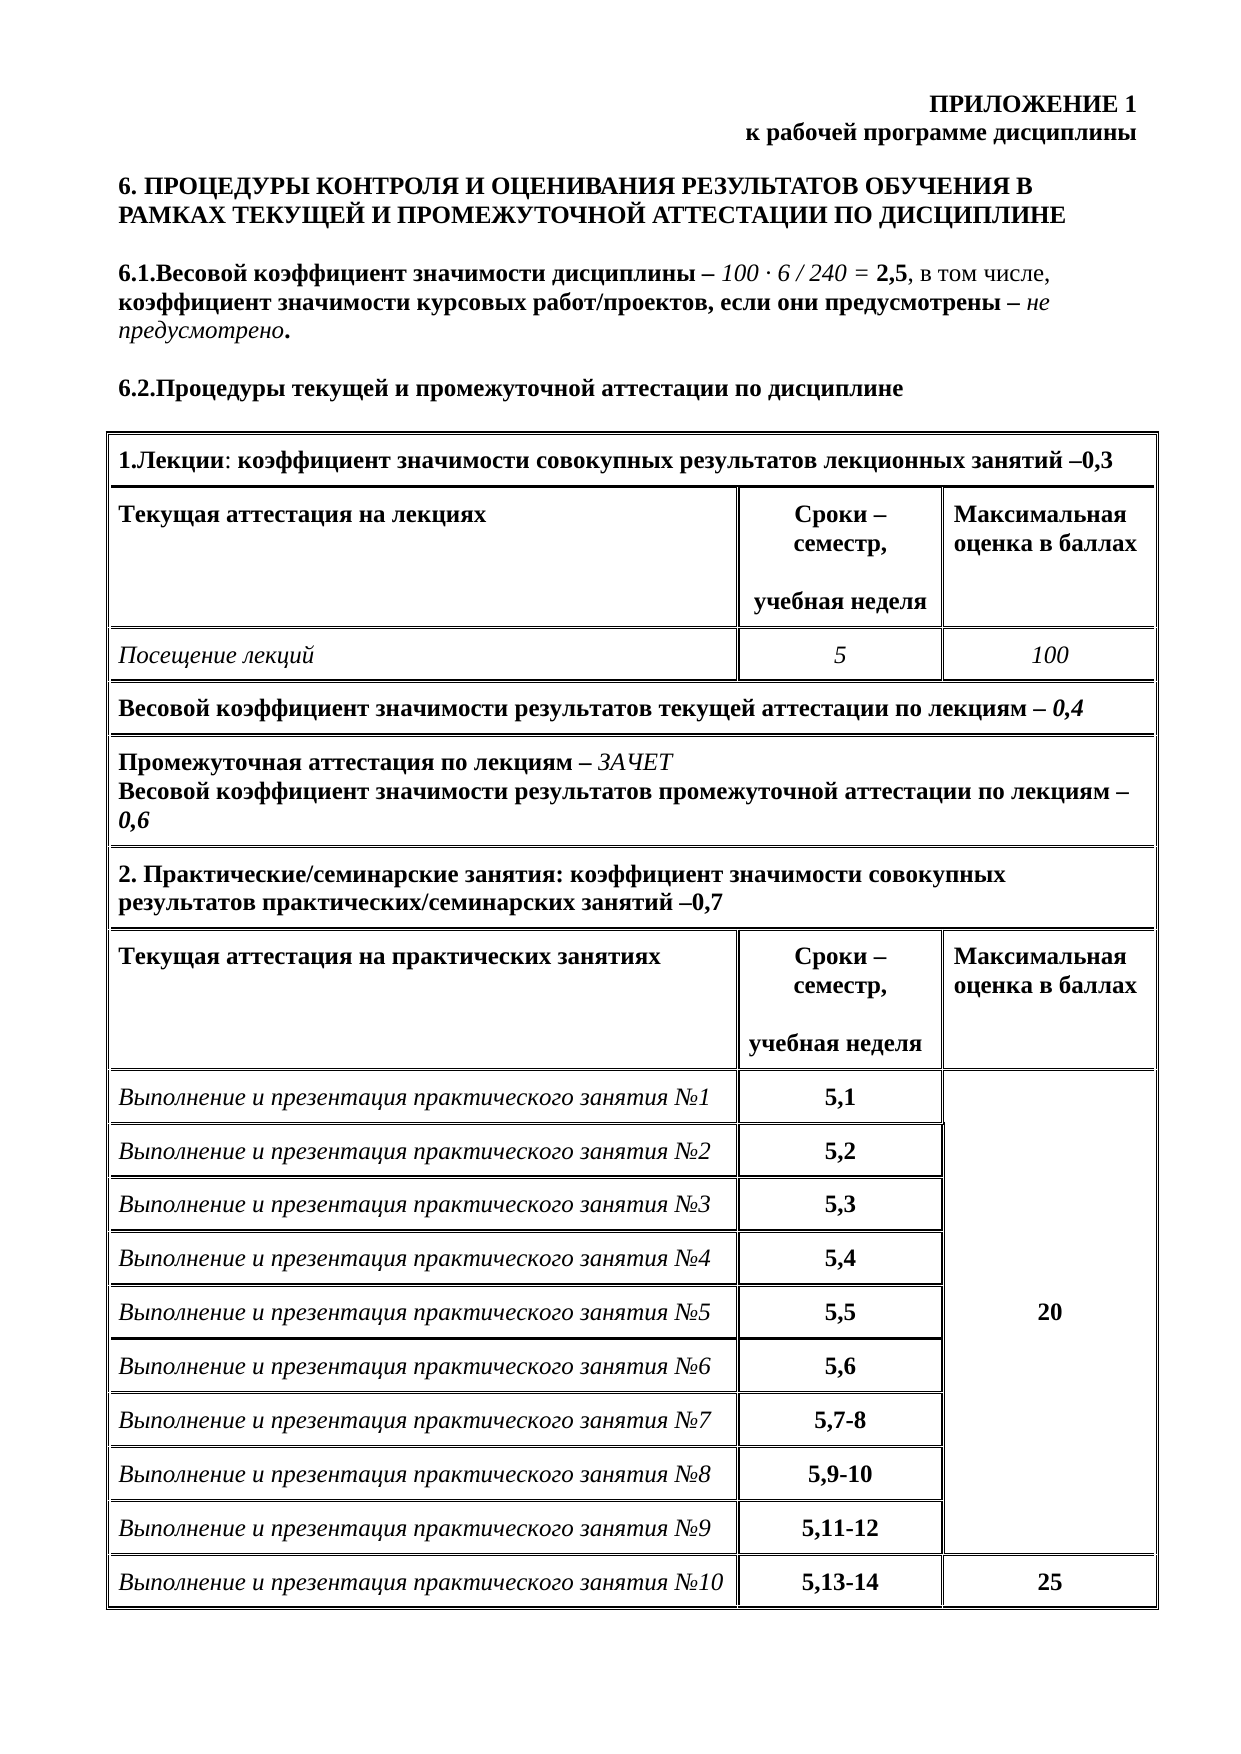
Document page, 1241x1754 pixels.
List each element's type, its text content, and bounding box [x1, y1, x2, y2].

table_cell Выполнение и презентация практического занятия №4 [109, 1229, 736, 1283]
table_cell 5 [740, 629, 941, 679]
table_cell Весовой коэффициент значимости результатов текущей аттестации по лекциям – 0,4 [109, 679, 1156, 733]
table_cell Выполнение и презентация практического занятия №10 [109, 1553, 738, 1606]
text ПРИЛОЖЕНИЕ 1 [118, 89, 1137, 117]
table_cell Максимальная оценка в баллах [944, 927, 1156, 1068]
table_cell 5,5 [740, 1287, 941, 1337]
table_cell 5,3 [740, 1179, 941, 1229]
text 6.1.Весовой коэффициент значимости дисциплины – 100 · 6 / 240 = 2,5, в том числе, коэффициент значимости курсовых работ/проектов, если они предусмотрены – не предусмотрено. [118, 258, 1137, 344]
text 6.2.Процедуры текущей и промежуточной аттестации по дисциплине [118, 373, 1137, 402]
table_cell Текущая аттестация на практических занятиях [109, 927, 736, 1068]
table_cell Выполнение и презентация практического занятия №1 [107, 1068, 738, 1122]
table_cell 25 [943, 1553, 1156, 1606]
table_cell Промежуточная аттестация по лекциям – ЗАЧЕТ Весовой коэффициент значимости результатов промежуточной аттестации по лекциям – 0,6 [109, 733, 1156, 844]
table_cell Сроки – семестр, учебная неделя [740, 931, 941, 1068]
table_cell 2. Практические/семинарские занятия: коэффициент значимости совокупных результатов практических/семинарских занятий –0,7 [109, 845, 1156, 927]
table_cell Максимальная оценка в баллах [944, 485, 1156, 626]
table_cell 5,11-12 [740, 1502, 941, 1552]
table_header 1.Лекции: коэффициент значимости совокупных результатов лекционных занятий –0,3 [109, 435, 1156, 485]
table_cell Выполнение и презентация практического занятия №7 [107, 1391, 738, 1445]
table_cell Текущая аттестация на лекциях [109, 485, 736, 626]
table_cell 5,1 [740, 1071, 941, 1122]
table_cell 5,7-8 [740, 1394, 941, 1445]
subtitle 6. ПРОЦЕДУРЫ КОНТРОЛЯ И ОЦЕНИВАНИЯ РЕЗУЛЬТАТОВ ОБУЧЕНИЯ В РАМКАХ ТЕКУЩЕЙ И ПРОМЕЖУТОЧНОЙ АТТЕСТАЦИИ ПО ДИСЦИПЛИНЕ [118, 171, 1137, 229]
table_cell Выполнение и презентация практического занятия №6 [109, 1337, 736, 1391]
table_cell 5,4 [740, 1233, 941, 1283]
table_cell 5,2 [740, 1125, 941, 1175]
table_cell Выполнение и презентация практического занятия №8 [107, 1445, 738, 1498]
table_cell Сроки – семестр, учебная неделя [740, 488, 941, 626]
table_cell 5,13-14 [738, 1556, 943, 1606]
table_cell 100 [943, 626, 1157, 679]
table_cell 20 [943, 1068, 1157, 1552]
table_cell Выполнение и презентация практического занятия №3 [109, 1175, 736, 1229]
table_cell Посещение лекций [107, 626, 738, 679]
table_cell 5,6 [740, 1340, 941, 1391]
table_cell 5,9-10 [740, 1448, 941, 1498]
table_cell Выполнение и презентация практического занятия №2 [107, 1122, 738, 1175]
text к рабочей программе дисциплины [118, 117, 1137, 146]
table_cell Выполнение и презентация практического занятия №5 [109, 1283, 736, 1337]
table_cell Выполнение и презентация практического занятия №9 [109, 1499, 736, 1552]
